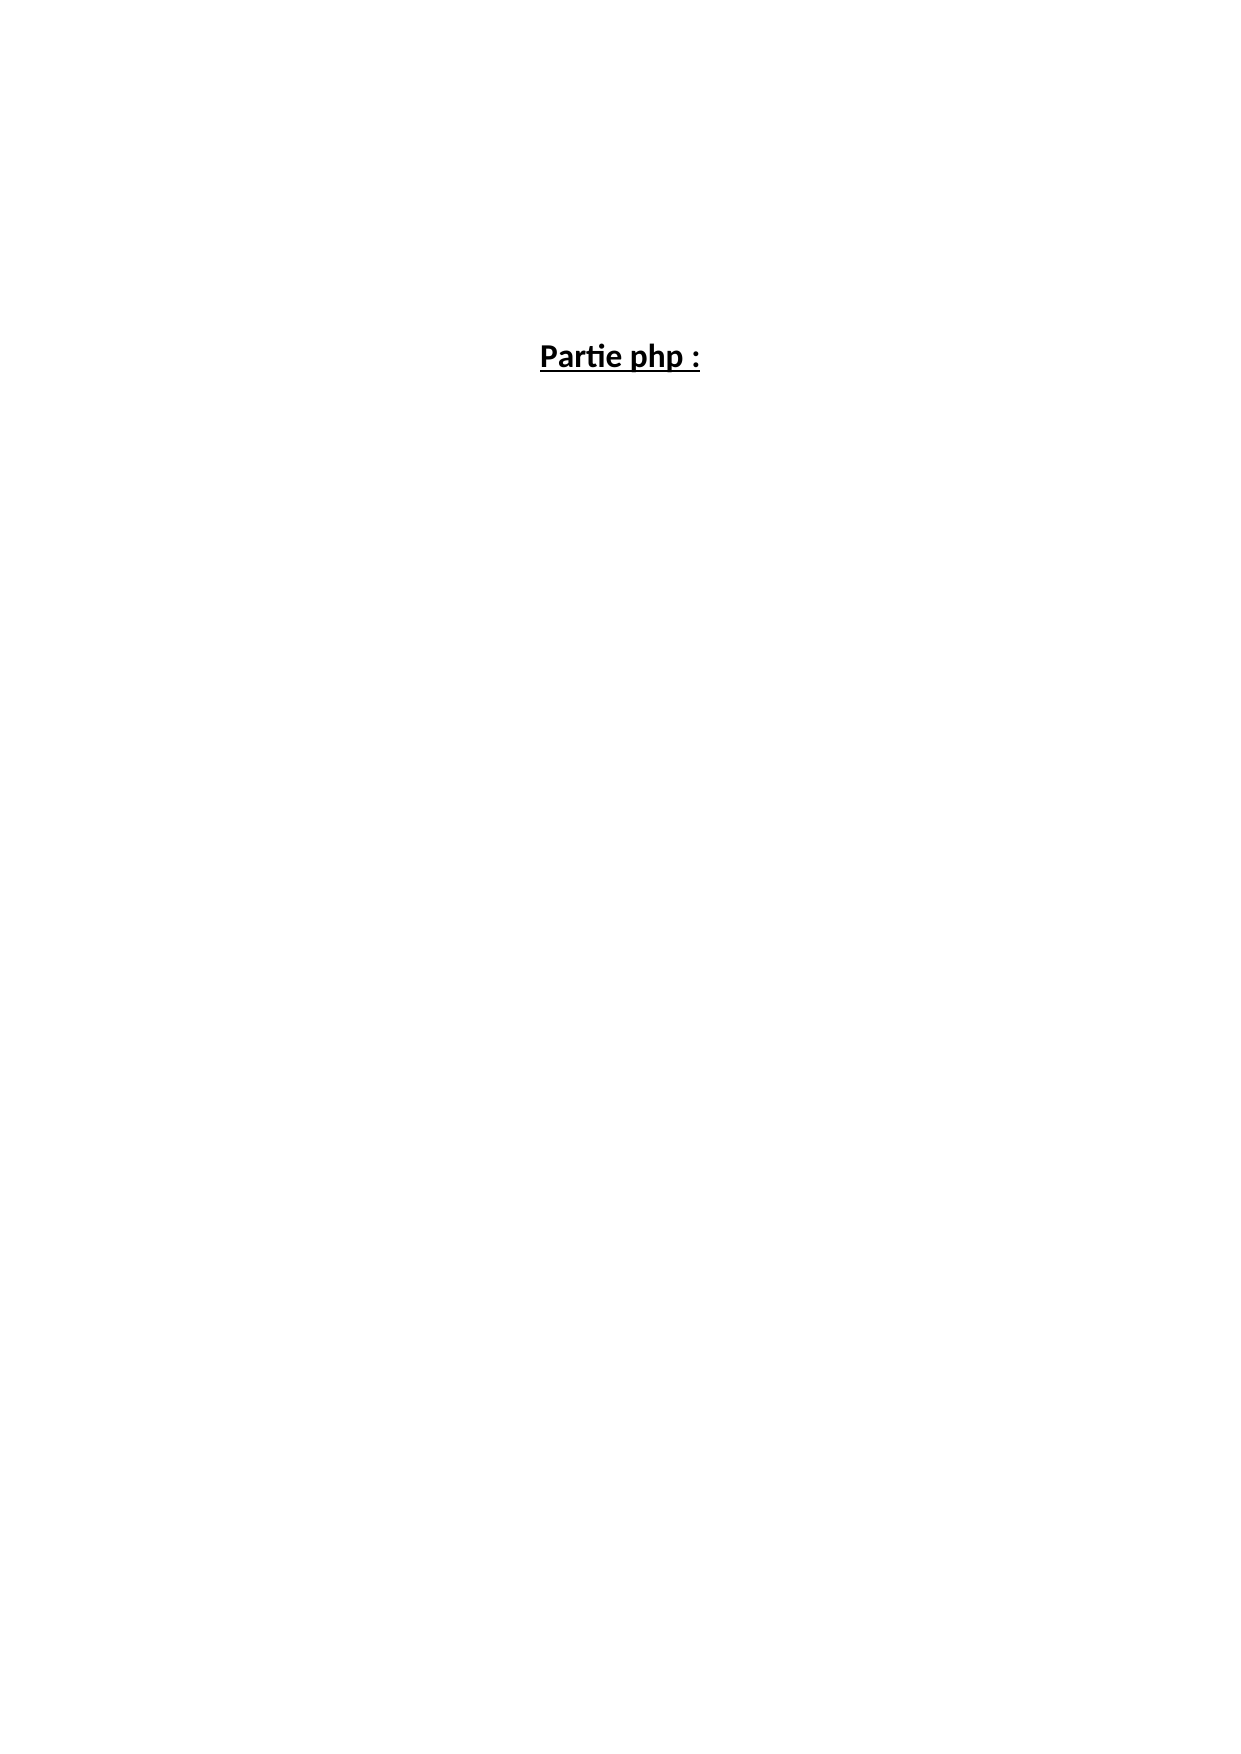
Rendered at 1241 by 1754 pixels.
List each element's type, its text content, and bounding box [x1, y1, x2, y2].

text Partie php : [148, 335, 1093, 376]
